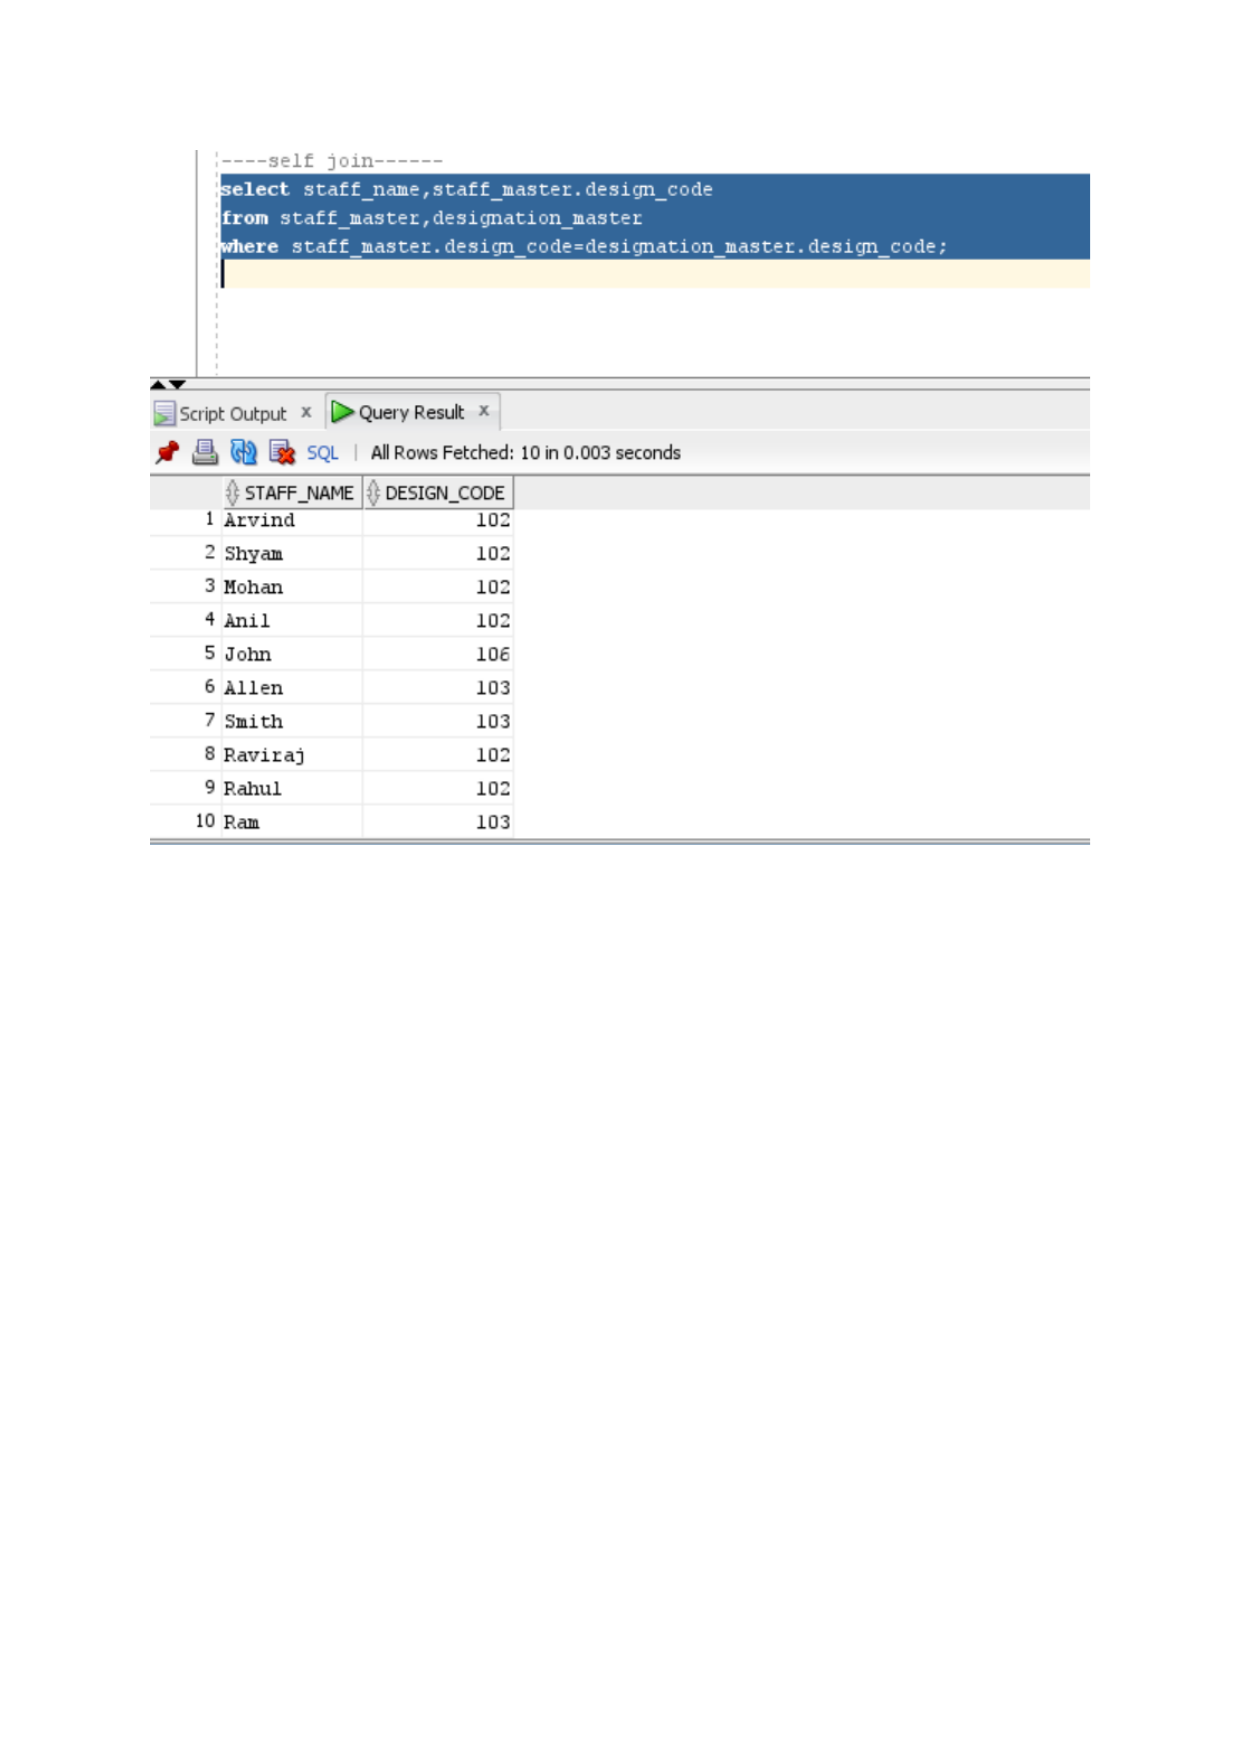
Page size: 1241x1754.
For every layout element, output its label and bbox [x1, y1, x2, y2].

picture [150, 150, 1091, 845]
